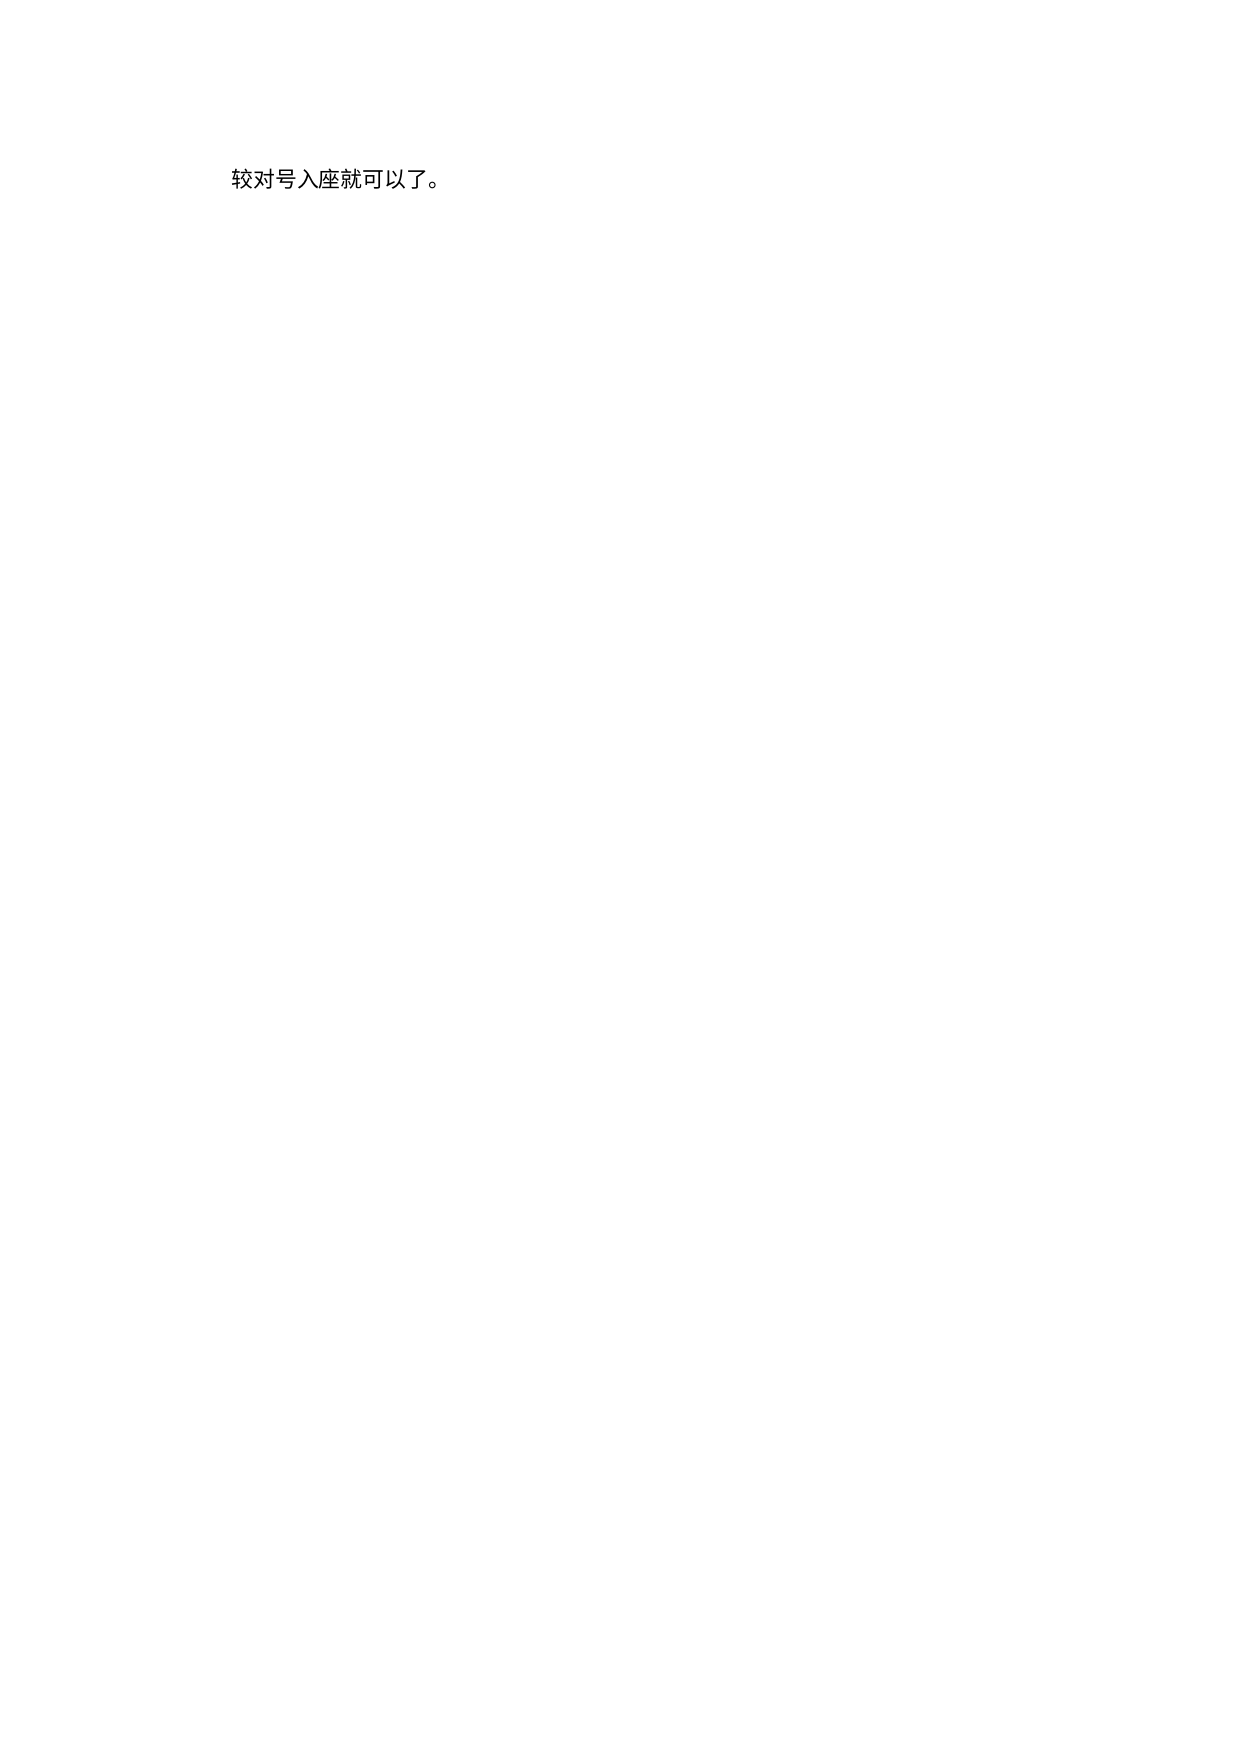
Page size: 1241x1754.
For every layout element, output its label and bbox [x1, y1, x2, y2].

list [231, 162, 1053, 194]
